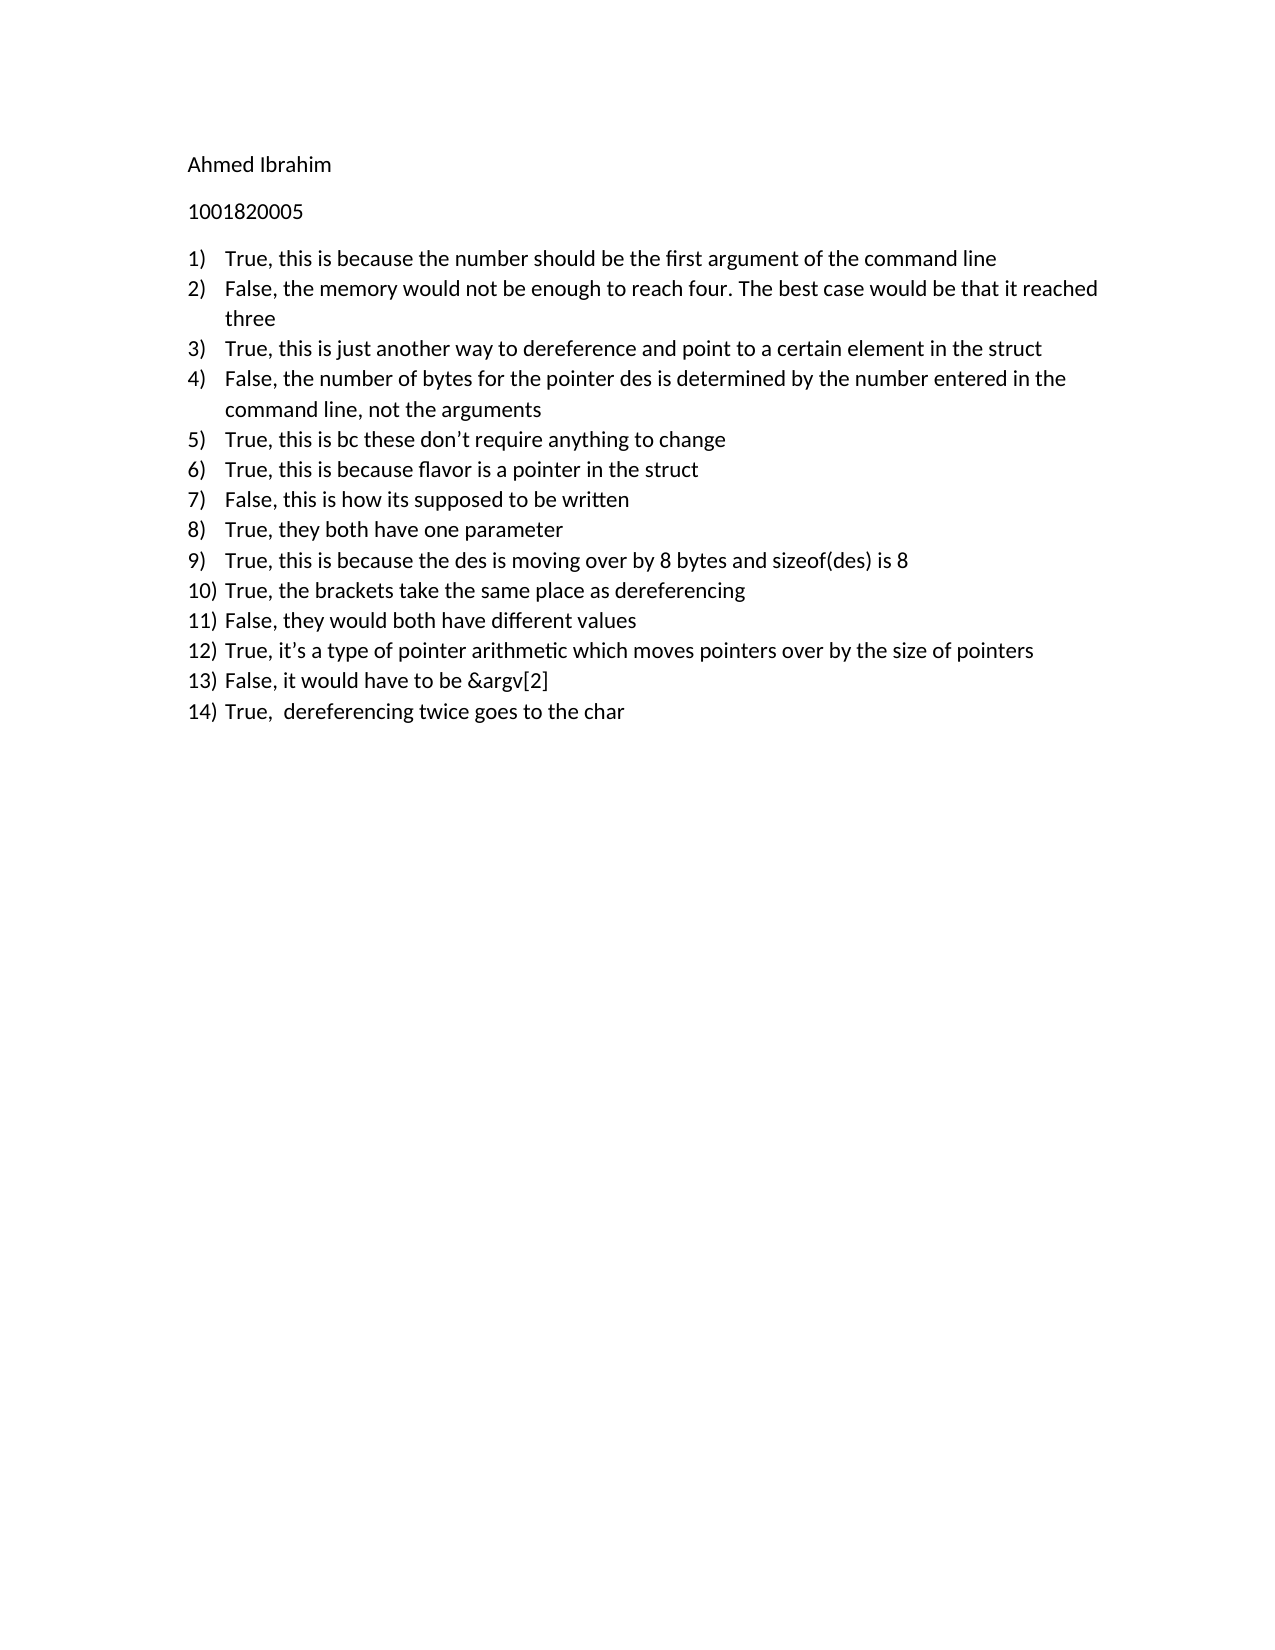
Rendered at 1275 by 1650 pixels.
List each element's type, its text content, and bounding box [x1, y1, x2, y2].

list True, this is just another way to dereference and point to a certain element in the struct [187, 334, 1125, 362]
text Ahmed Ibrahim [187, 150, 1125, 178]
list False, the memory would not be enough to reach four. The best case would be that it reached three [187, 274, 1125, 332]
list True, this is because flavor is a pointer in the struct [187, 455, 1125, 483]
list False, the number of bytes for the pointer des is determined by the number entered in the command line, not the arguments [187, 364, 1125, 423]
list True, they both have one parameter [187, 516, 1125, 544]
list True, this is bc these don’t require anything to change [187, 425, 1125, 453]
list False, this is how its supposed to be written [187, 485, 1125, 513]
list True, dereferencing twice goes to the char [187, 697, 1125, 725]
list False, they would both have different values [187, 606, 1125, 634]
list False, it would have to be &argv[2] [187, 667, 1125, 695]
list True, it’s a type of pointer arithmetic which moves pointers over by the size of pointers [187, 636, 1125, 664]
text 1001820005 [187, 197, 1125, 225]
list True, this is because the des is moving over by 8 bytes and sizeof(des) is 8 [187, 546, 1125, 574]
list True, this is because the number should be the first argument of the command line [187, 244, 1125, 272]
list True, the brackets take the same place as dereferencing [187, 576, 1125, 604]
